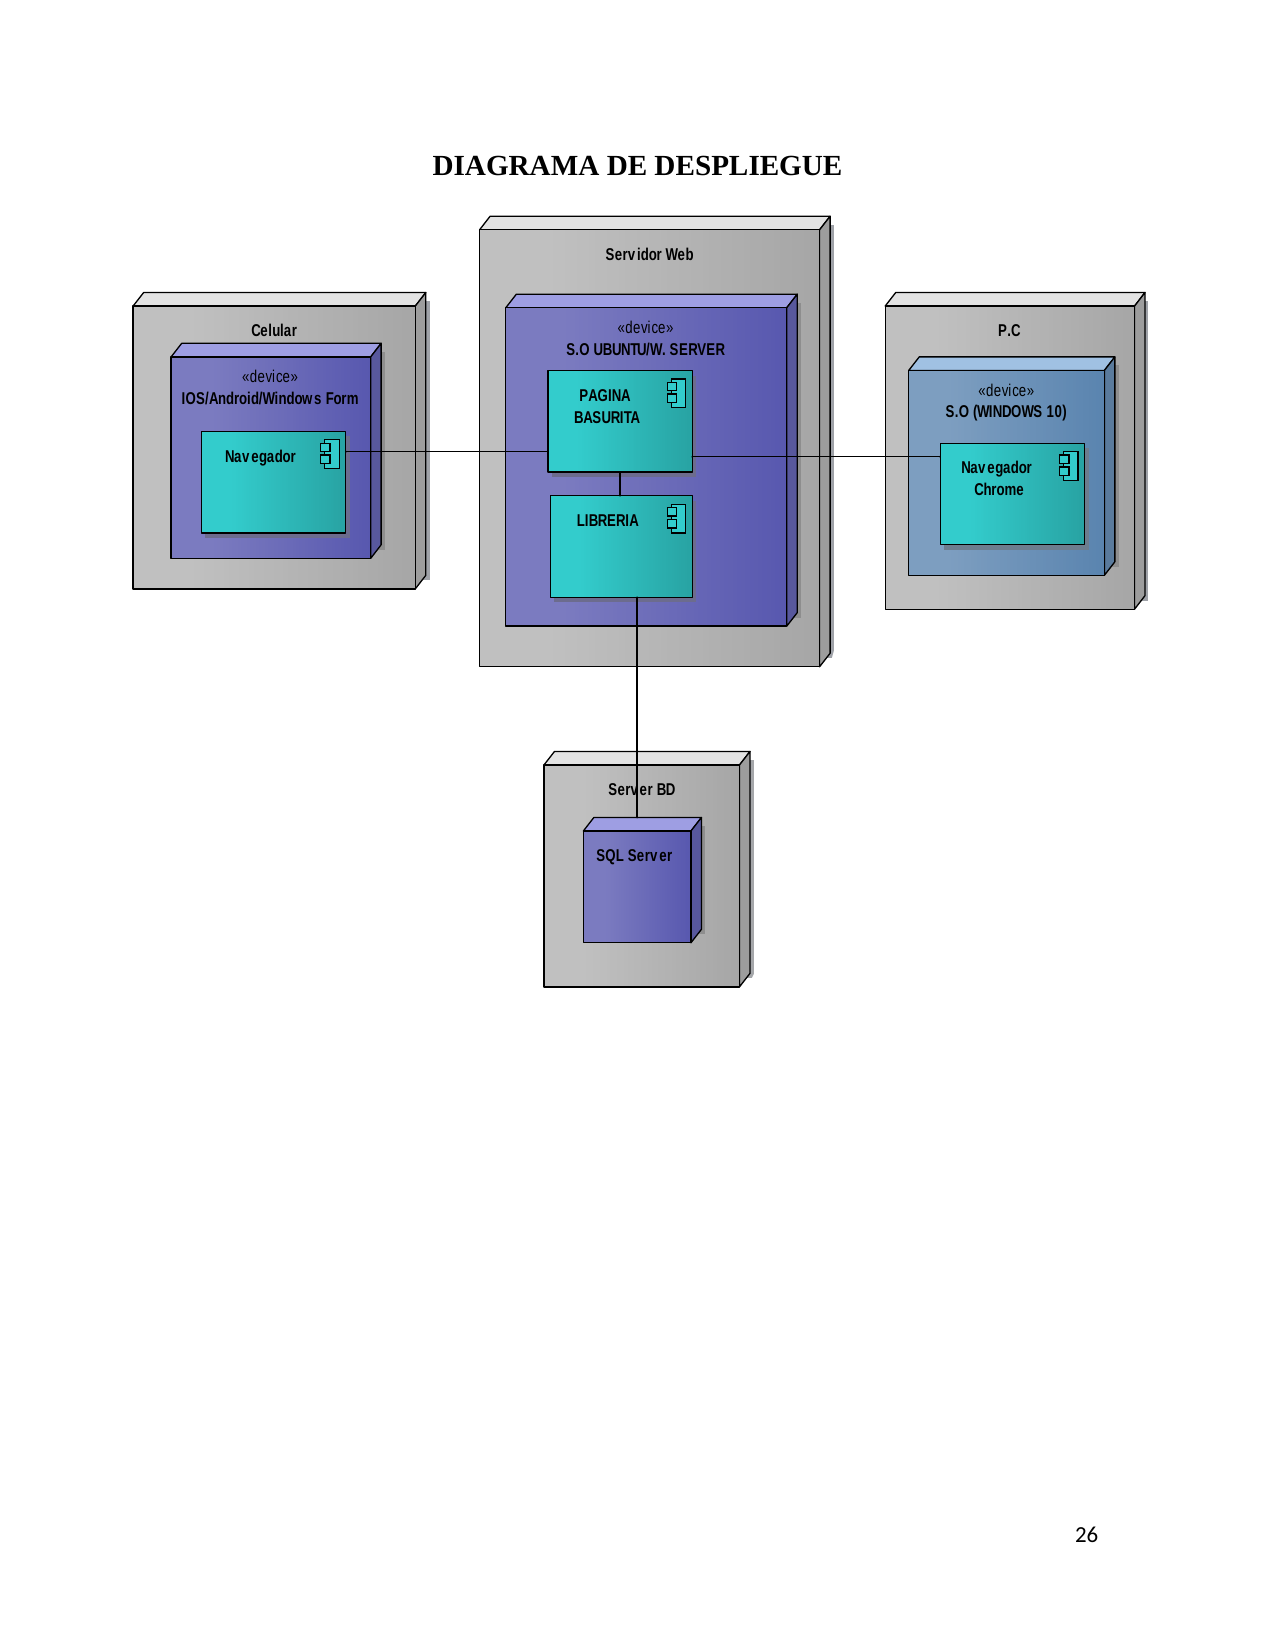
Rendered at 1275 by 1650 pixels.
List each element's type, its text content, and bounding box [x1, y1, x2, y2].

subtitle DIAGRAMA DE DESPLIEGUE [177, 148, 1098, 181]
